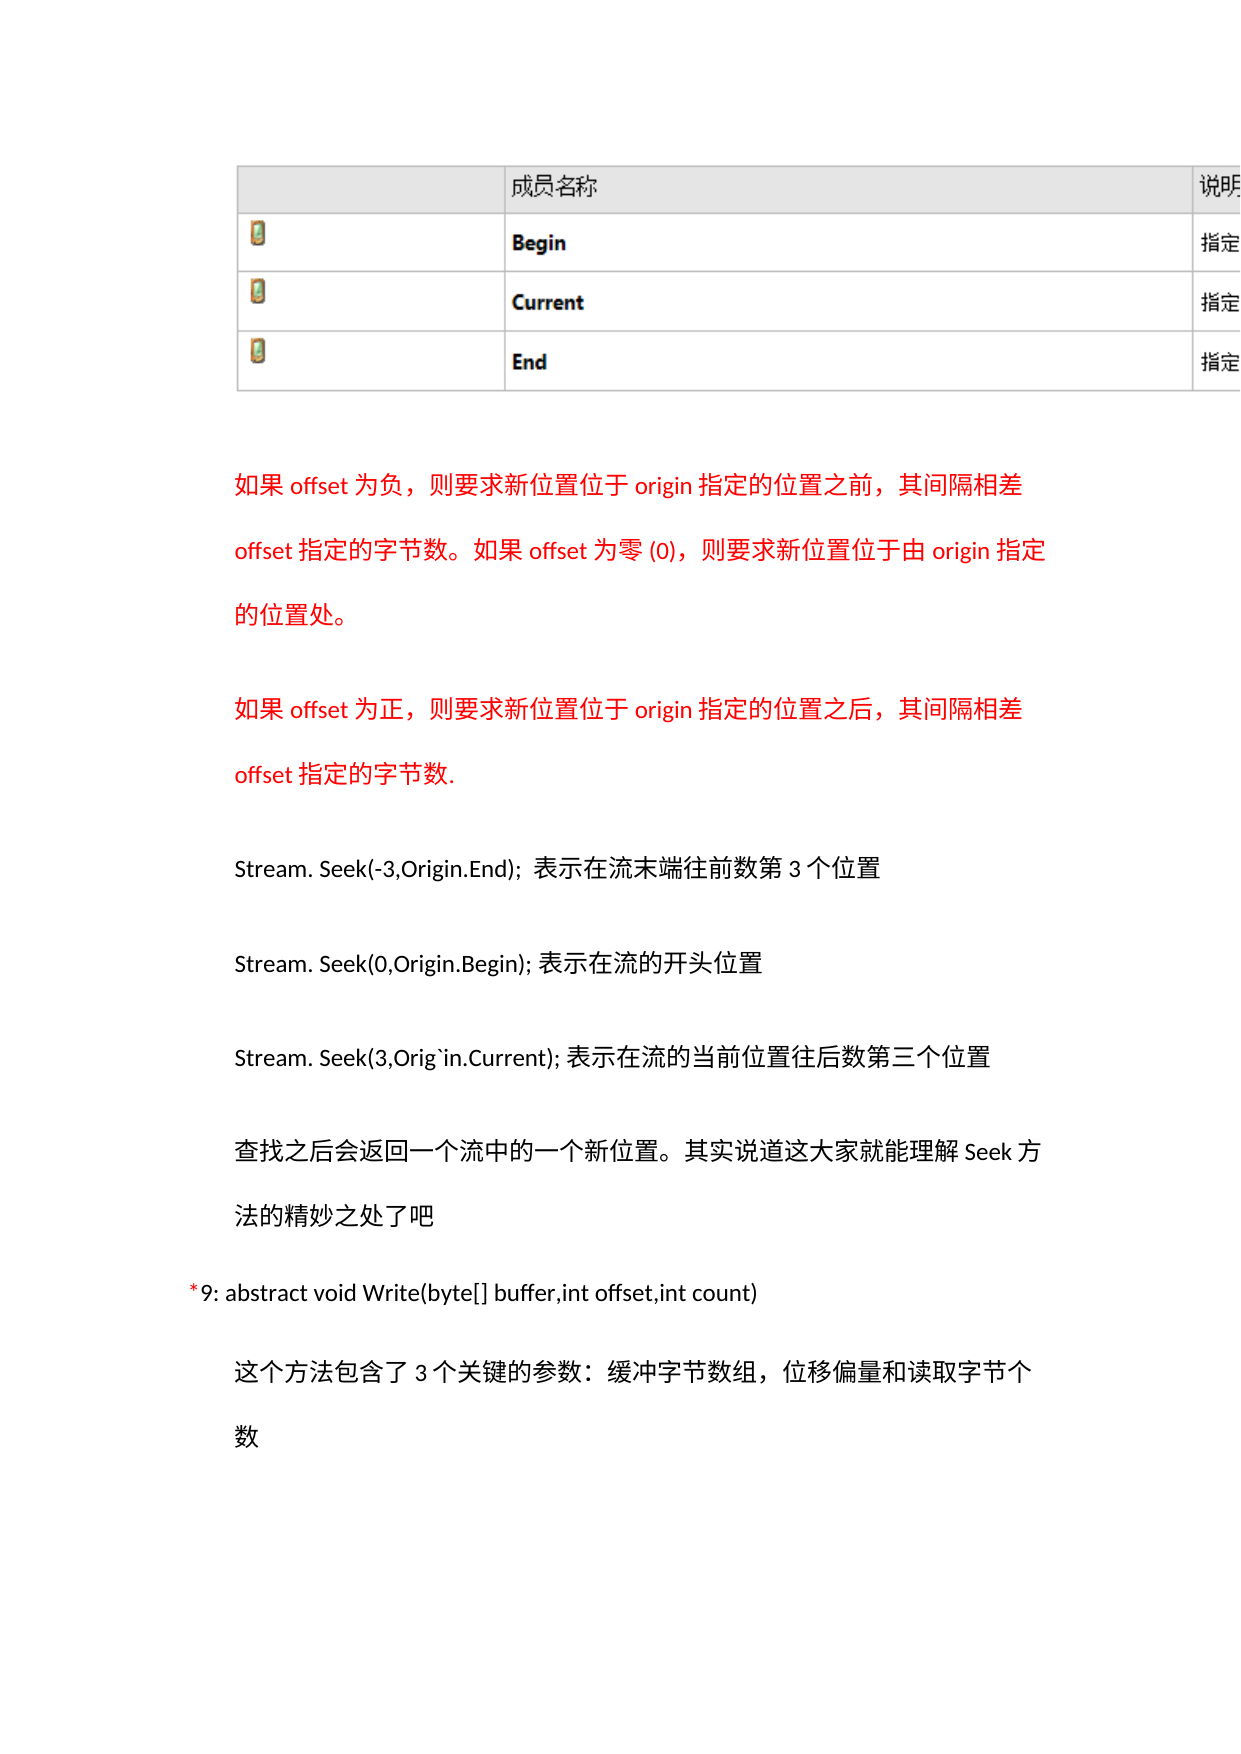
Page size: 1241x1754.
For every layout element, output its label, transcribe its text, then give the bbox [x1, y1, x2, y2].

text 查找之后会返回一个流中的一个新位置。其实说道这大家就能理解Seek方法的精妙之处了吧 [234, 1117, 1053, 1247]
text Stream. Seek(-3,Origin.End); 表示在流末端往前数第3个位置 [234, 834, 1053, 899]
text 这个方法包含了3个关键的参数：缓冲字节数组，位移偏量和读取字节个数 [234, 1338, 1053, 1468]
text Stream. Seek(3,Orig`in.Current); 表示在流的当前位置往后数第三个位置 [234, 1023, 1053, 1088]
text *9: abstract void Write(byte[] buffer,int offset,int count) [187, 1276, 1053, 1309]
text 如果 offset 为正，则要求新位置位于 origin 指定的位置之后，其间隔相差 offset 指定的字节数. [234, 675, 1053, 805]
text 如果 offset 为负，则要求新位置位于 origin 指定的位置之前，其间隔相差 offset 指定的字节数。如果 offset 为零 (0)，则要求新位置位于由 origin 指定的位置处。 [234, 451, 1053, 646]
picture [234, 162, 1241, 398]
text Stream. Seek(0,Origin.Begin); 表示在流的开头位置 [234, 929, 1053, 994]
